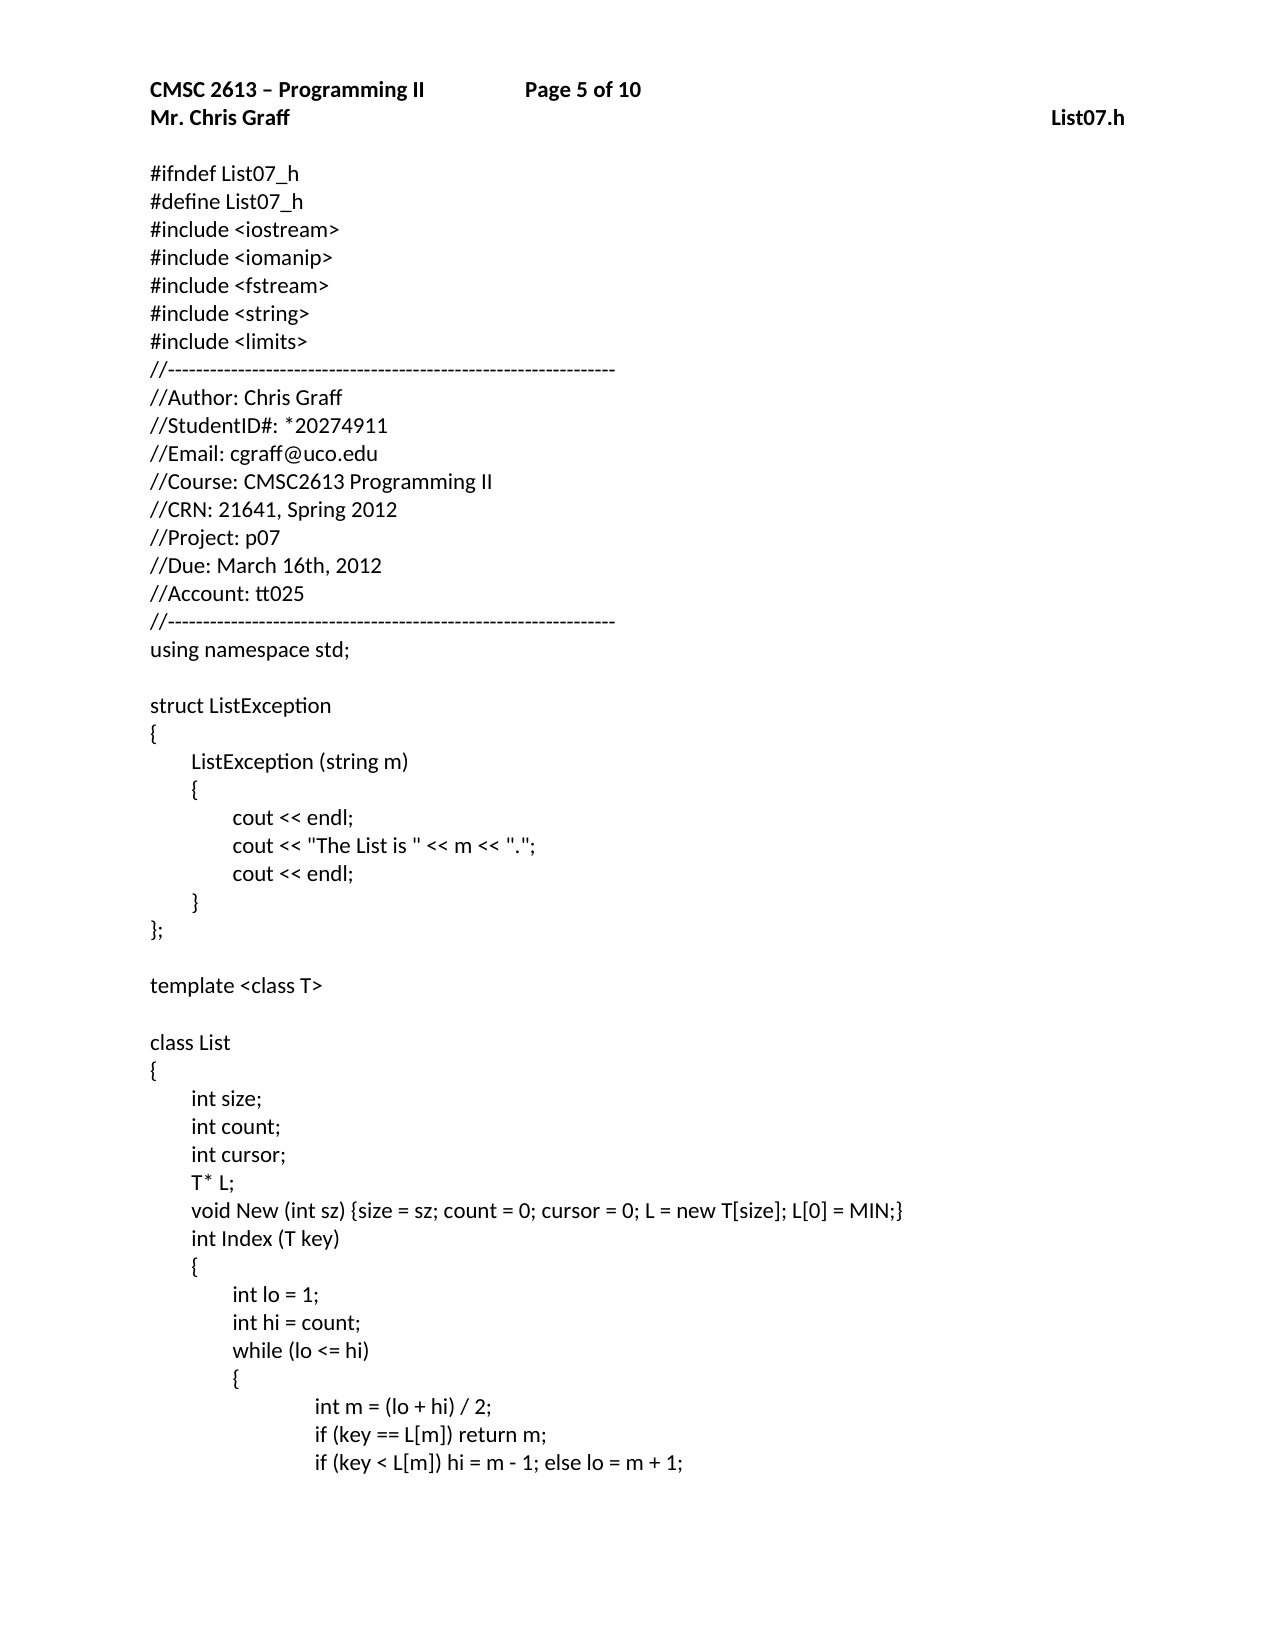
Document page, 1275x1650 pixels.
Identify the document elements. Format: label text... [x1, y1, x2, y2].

text #include <iostream> [150, 215, 1125, 243]
text int cursor; [150, 1140, 1125, 1168]
text { [150, 1364, 1125, 1392]
text int count; [150, 1112, 1125, 1140]
text if (key < L[m]) hi = m - 1; else lo = m + 1; [150, 1448, 1125, 1476]
text while (lo <= hi) [150, 1336, 1125, 1364]
text cout << "The List is " << m << "."; [150, 832, 1125, 859]
text void New (int sz) {size = sz; count = 0; cursor = 0; L = new T[size]; L[0] = MIN;} [150, 1196, 1125, 1224]
text { [150, 1252, 1125, 1280]
text { [150, 1056, 1125, 1084]
text if (key == L[m]) return m; [150, 1420, 1125, 1448]
text //CRN: 21641, Spring 2012 [150, 495, 1125, 523]
text T* L; [150, 1168, 1125, 1196]
text cout << endl; [150, 859, 1125, 888]
text template <class T> [150, 972, 1125, 1000]
text cout << endl; [150, 803, 1125, 832]
text //Account: tt025 [150, 579, 1125, 607]
text //Project: p07 [150, 523, 1125, 551]
text class List [150, 1028, 1125, 1056]
text //Due: March 16th, 2012 [150, 551, 1125, 579]
text { [150, 719, 1125, 747]
text int Index (T key) [150, 1224, 1125, 1252]
text int hi = count; [150, 1308, 1125, 1336]
text //---------------------------------------------------------------- [150, 607, 1125, 635]
text using namespace std; [150, 635, 1125, 663]
text int lo = 1; [150, 1280, 1125, 1308]
text //---------------------------------------------------------------- [150, 355, 1125, 383]
text }; [150, 916, 1125, 944]
text #define List07_h [150, 187, 1125, 215]
text #include <fstream> [150, 271, 1125, 299]
text //Course: CMSC2613 Programming II [150, 467, 1125, 495]
text ListException (string m) [150, 747, 1125, 776]
text //Email: cgraff@uco.edu [150, 439, 1125, 467]
text int size; [150, 1084, 1125, 1112]
text #include <iomanip> [150, 243, 1125, 271]
text #include <string> [150, 299, 1125, 327]
text { [150, 776, 1125, 803]
text //Author: Chris Graff [150, 383, 1125, 411]
text int m = (lo + hi) / 2; [150, 1392, 1125, 1420]
text #ifndef List07_h [150, 159, 1125, 187]
text } [150, 888, 1125, 916]
text #include <limits> [150, 327, 1125, 355]
text //StudentID#: *20274911 [150, 411, 1125, 439]
text struct ListException [150, 691, 1125, 719]
